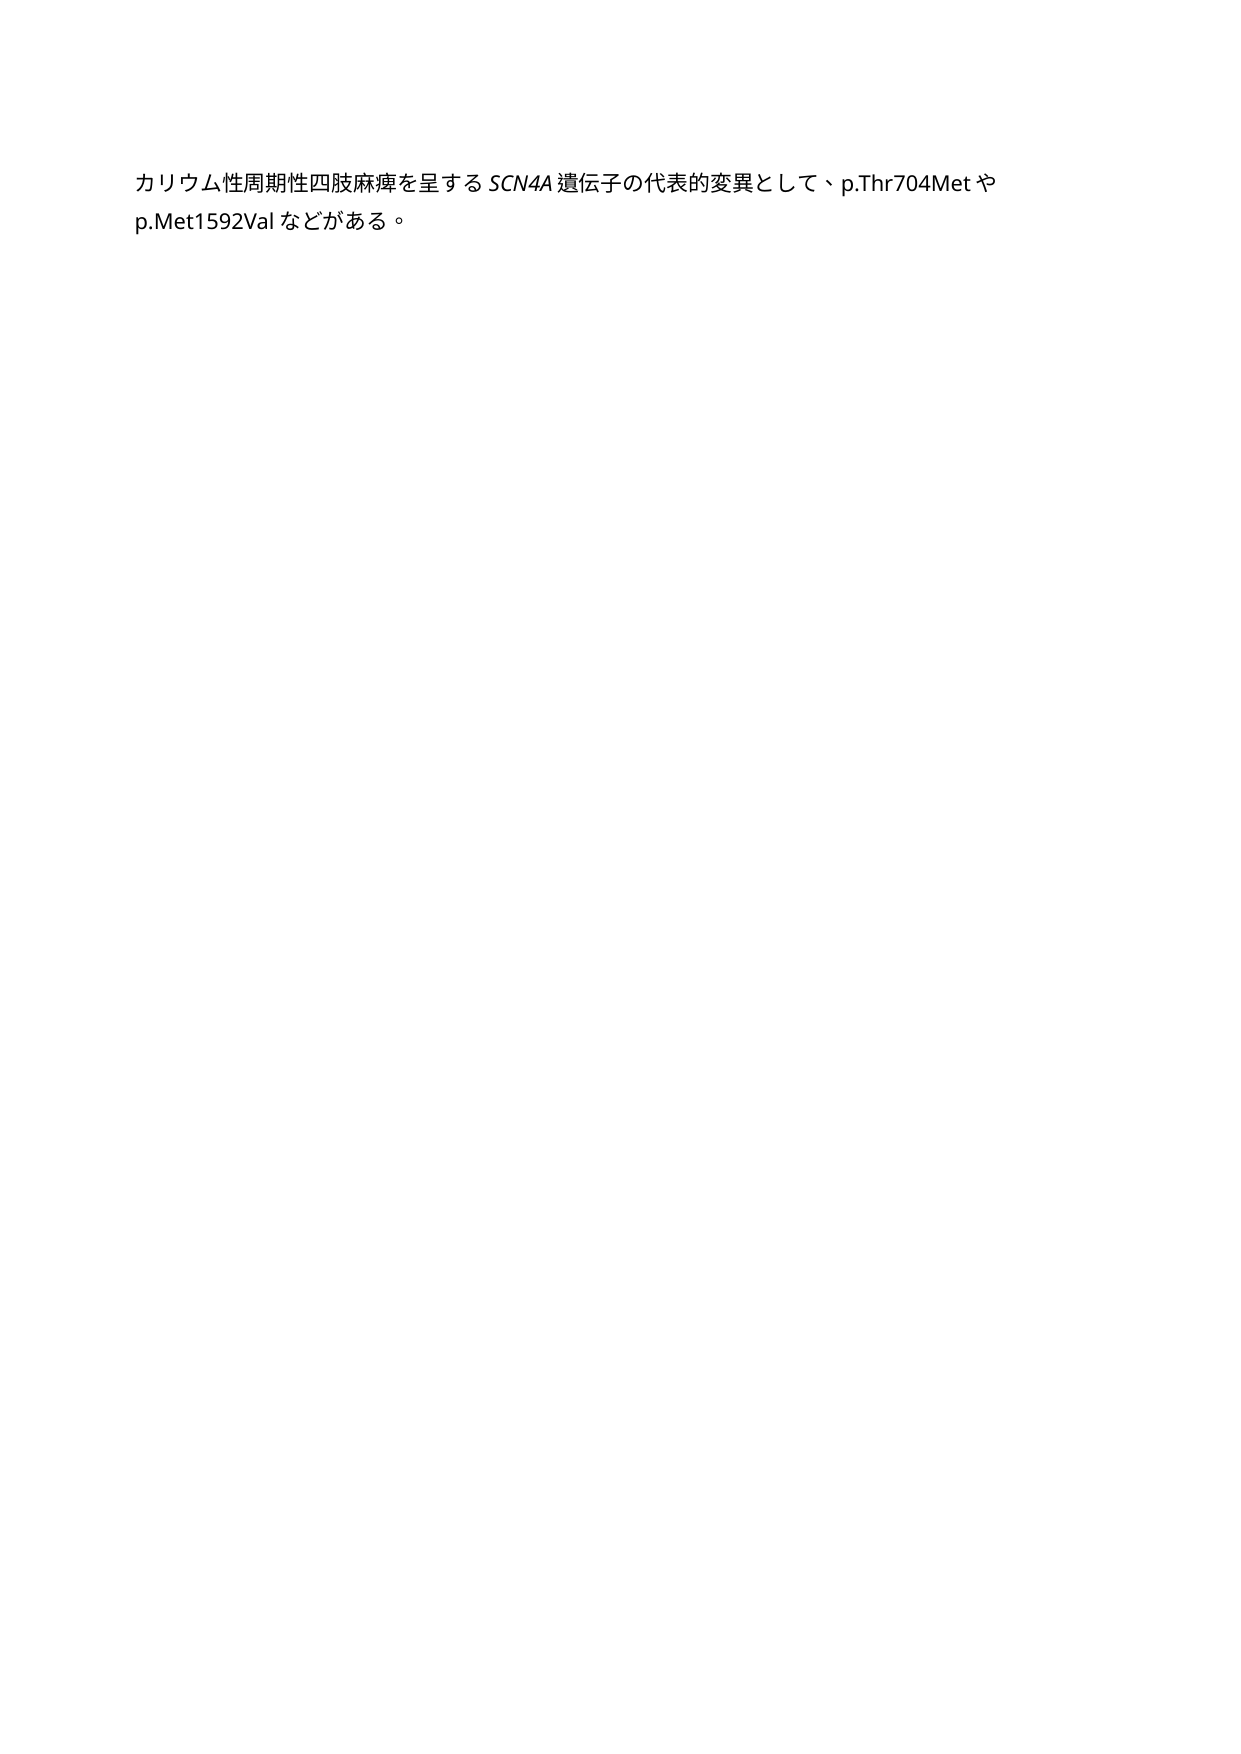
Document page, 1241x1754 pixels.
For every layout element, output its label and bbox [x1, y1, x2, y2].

text [134, 164, 1128, 239]
